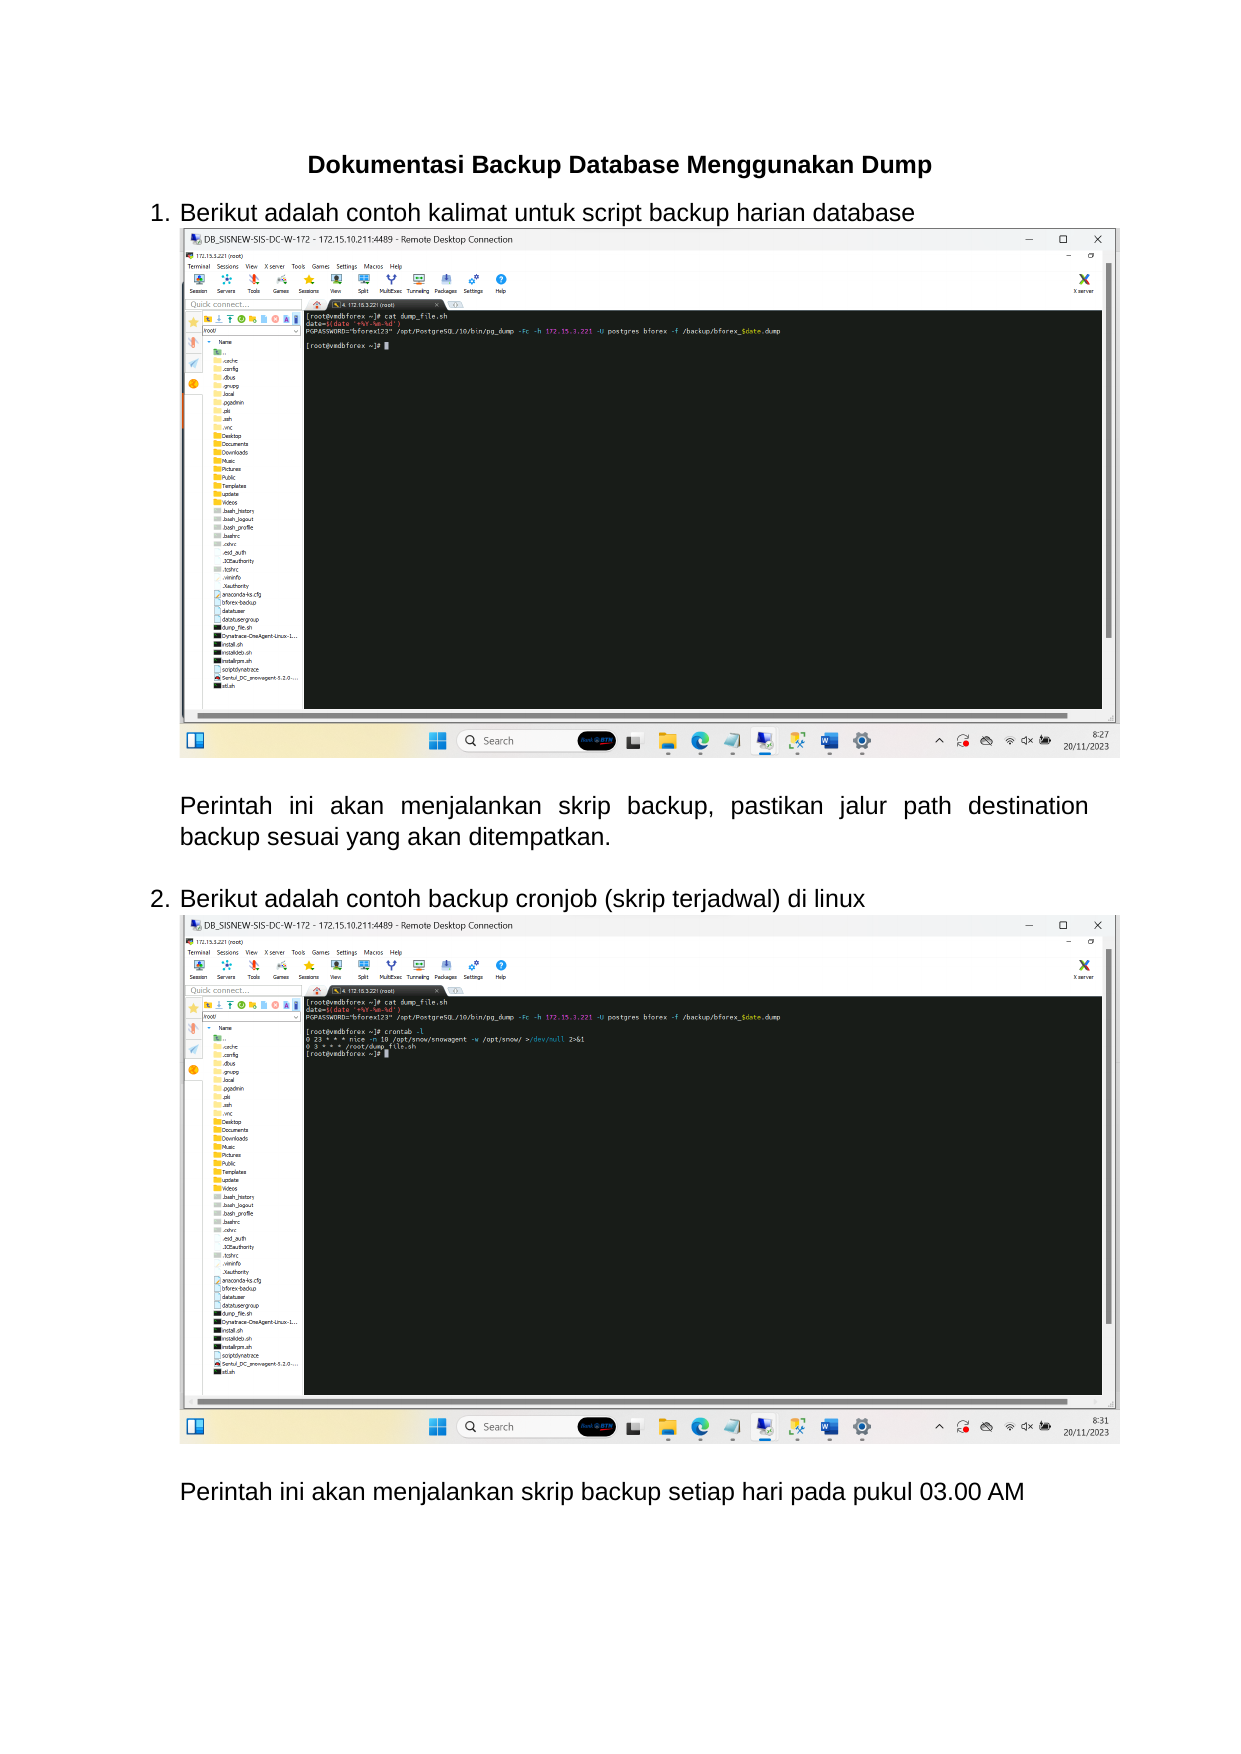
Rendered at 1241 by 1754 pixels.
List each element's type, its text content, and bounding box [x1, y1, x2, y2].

list Berikut adalah contoh backup cronjob (skrip terjadwal) di linux [150, 884, 1090, 913]
picture [179, 228, 1120, 758]
picture [179, 915, 1120, 1444]
list Berikut adalah contoh kalimat untuk script backup harian database [150, 198, 1090, 226]
text Dokumentasi Backup Database Menggunakan Dump [150, 150, 1090, 179]
list Perintah ini akan menjalankan skrip backup setiap hari pada pukul 03.00 AM [179, 1477, 1090, 1506]
list Perintah ini akan menjalankan skrip backup, pastikan jalur path destination backup sesuai yang akan ditempatkan. [179, 791, 1090, 851]
